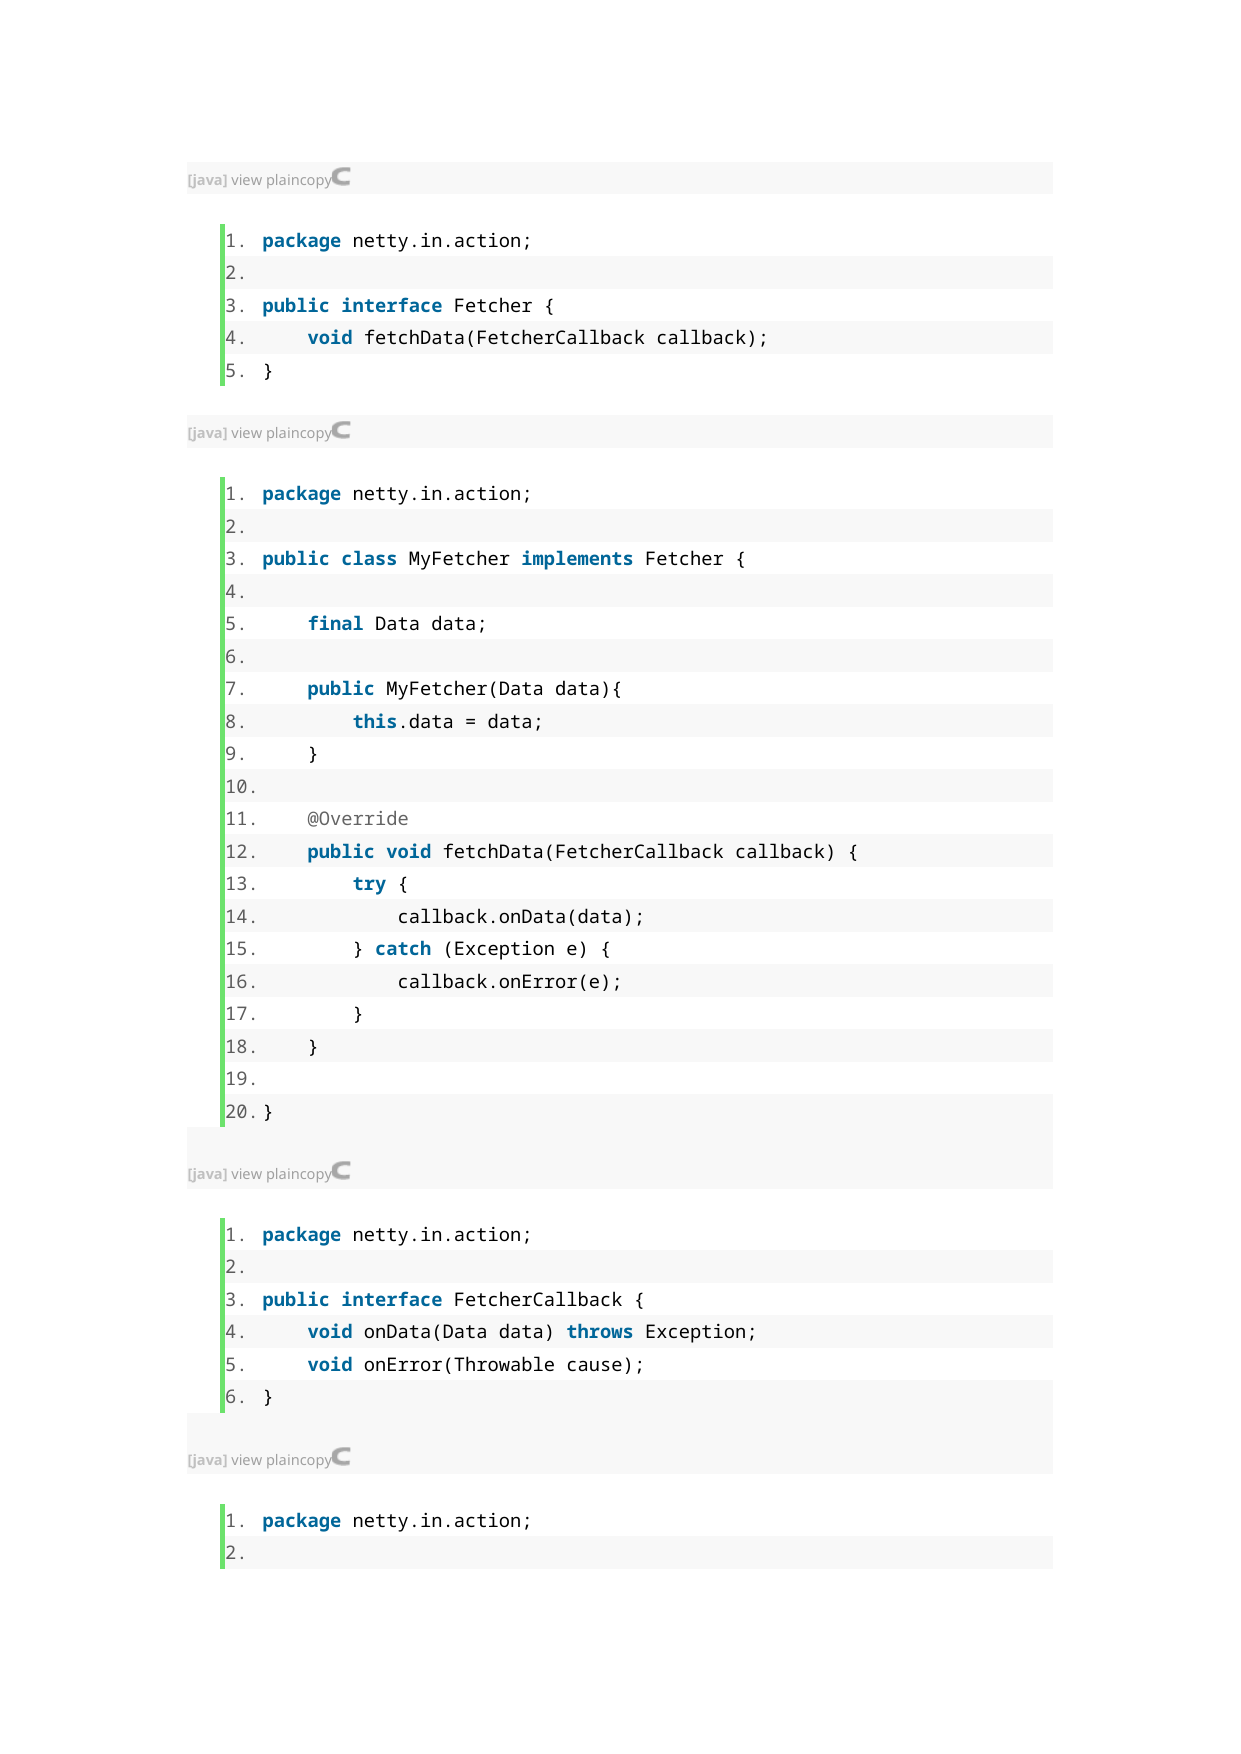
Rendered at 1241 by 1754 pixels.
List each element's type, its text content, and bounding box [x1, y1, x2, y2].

list } [225, 737, 1053, 769]
list } [225, 1029, 1053, 1062]
list void fetchData(FetcherCallback callback); [225, 321, 1053, 354]
list package netty.in.action; [225, 224, 1053, 256]
picture [331, 420, 351, 439]
list } [225, 1380, 1053, 1413]
picture [331, 1161, 351, 1180]
list package netty.in.action; [225, 1504, 1053, 1536]
list public MyFetcher(Data data){ [225, 672, 1053, 704]
picture [331, 166, 351, 186]
text [java] view plaincopy [187, 415, 1053, 448]
list } [225, 1094, 1053, 1127]
text [java] view plaincopy [187, 1156, 1053, 1189]
list } catch (Exception e) { [225, 932, 1053, 964]
list public interface FetcherCallback { [225, 1283, 1053, 1315]
picture [331, 1446, 351, 1466]
list callback.onData(data); [225, 899, 1053, 932]
list callback.onError(e); [225, 964, 1053, 997]
text [java] view plaincopy [187, 1442, 1053, 1474]
list void onError(Throwable cause); [225, 1348, 1053, 1380]
text [java] view plaincopy [187, 162, 1053, 194]
list } [225, 997, 1053, 1029]
list public class MyFetcher implements Fetcher { [225, 542, 1053, 574]
list package netty.in.action; [225, 1218, 1053, 1250]
list public void fetchData(FetcherCallback callback) { [225, 834, 1053, 867]
list @Override [225, 802, 1053, 834]
list public interface Fetcher { [225, 289, 1053, 321]
list try { [225, 867, 1053, 899]
list package netty.in.action; [225, 477, 1053, 509]
list void onData(Data data) throws Exception; [225, 1315, 1053, 1348]
list } [225, 354, 1053, 386]
list this.data = data; [225, 704, 1053, 737]
list final Data data; [225, 607, 1053, 639]
